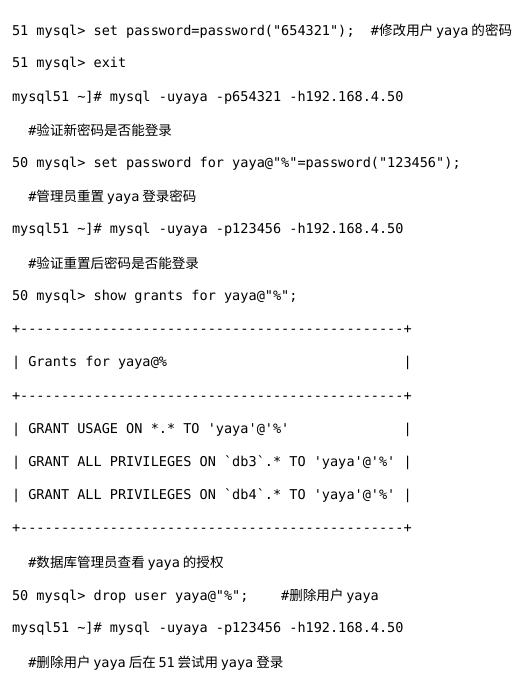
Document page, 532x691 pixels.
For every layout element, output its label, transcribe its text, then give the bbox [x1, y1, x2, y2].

text #验证重置后密码是否能登录 [12, 246, 520, 279]
text +-----------------------------------------------+ [12, 512, 520, 545]
text #验证新密码是否能登录 [12, 113, 520, 146]
text 50 mysql> drop user yaya@"%"; #删除用户yaya [12, 578, 520, 611]
text 51 mysql> set password=password("654321"); #修改用户yaya的密码 [12, 13, 520, 46]
text #删除用户yaya后在51尝试用yaya登录 [12, 644, 520, 678]
text #管理员重置yaya登录密码 [12, 179, 520, 212]
text | Grants for yaya@% | [12, 345, 520, 379]
text 51 mysql> exit [12, 46, 520, 79]
text #数据库管理员查看yaya的授权 [12, 545, 520, 578]
text 50 mysql> show grants for yaya@"%"; [12, 279, 520, 312]
text mysql51 ~]# mysql -uyaya -p654321 -h192.168.4.50 [12, 79, 520, 113]
text +-----------------------------------------------+ [12, 379, 520, 412]
text mysql51 ~]# mysql -uyaya -p123456 -h192.168.4.50 [12, 611, 520, 644]
text mysql51 ~]# mysql -uyaya -p123456 -h192.168.4.50 [12, 212, 520, 246]
text | GRANT USAGE ON *.* TO 'yaya'@'%' | [12, 412, 520, 445]
text 50 mysql> set password for yaya@"%"=password("123456"); [12, 146, 520, 179]
text | GRANT ALL PRIVILEGES ON `db4`.* TO 'yaya'@'%' | [12, 478, 520, 512]
text | GRANT ALL PRIVILEGES ON `db3`.* TO 'yaya'@'%' | [12, 445, 520, 478]
text +-----------------------------------------------+ [12, 312, 520, 345]
